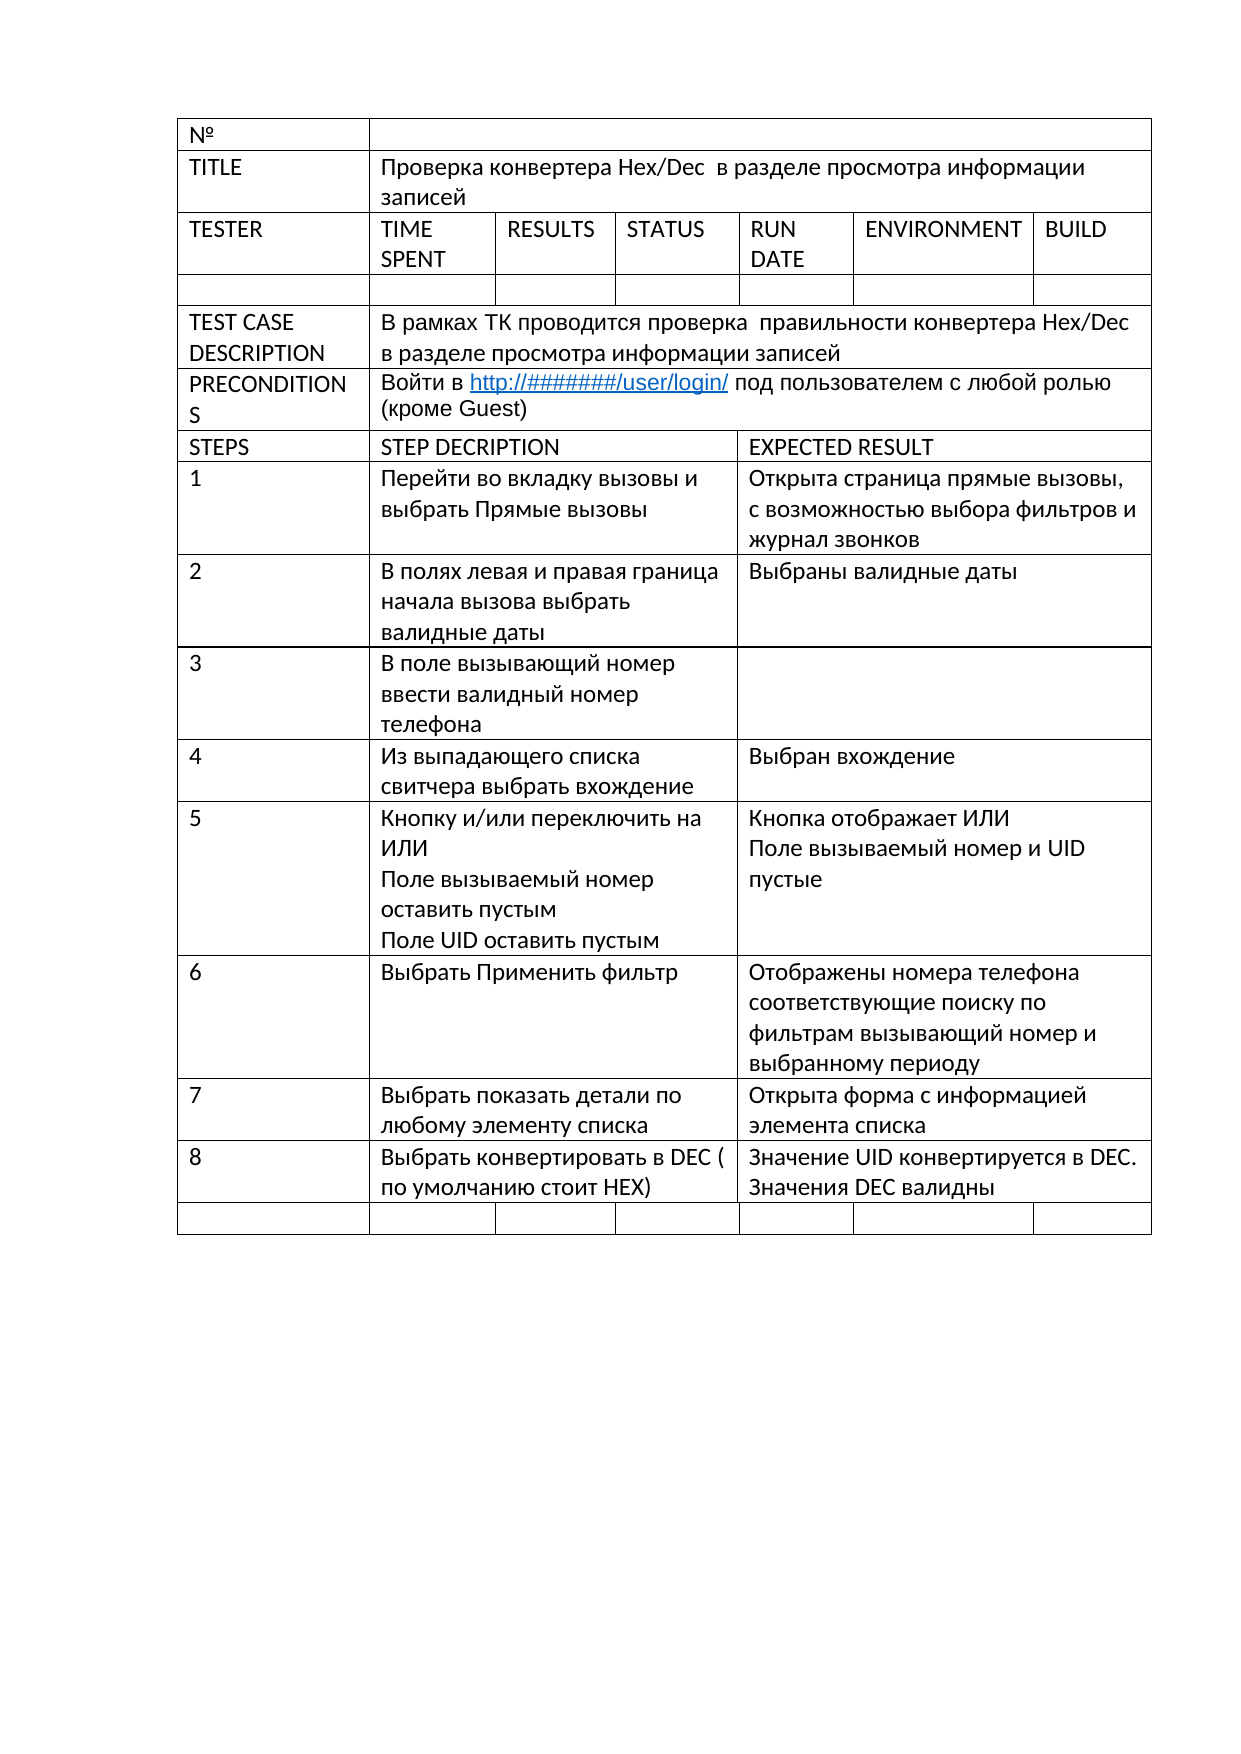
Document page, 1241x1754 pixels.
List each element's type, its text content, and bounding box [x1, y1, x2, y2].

table_cell Выбрать Применить фильтр [370, 956, 737, 1078]
table_cell TESTER [178, 213, 369, 274]
table_cell STEP DECRIPTION [370, 431, 737, 461]
table_cell Выбрать конвертировать в DEC ( по умолчанию стоит HEX) [370, 1141, 737, 1202]
table_cell [854, 1203, 1033, 1233]
table_cell Выбрать показать детали по любому элементу списка [370, 1079, 737, 1140]
table_cell Кнопка отображает ИЛИ Поле вызываемый номер и UID пустые [738, 802, 1151, 955]
table_cell 6 [178, 956, 369, 1078]
table_cell 3 [178, 648, 369, 739]
table_cell Значение UID конвертируется в DEC. Значения DЕC валидны [738, 1141, 1151, 1202]
table_cell [740, 275, 853, 305]
table_cell [496, 275, 615, 305]
table_cell [178, 1203, 369, 1233]
table_cell Выбраны валидные даты [738, 555, 1151, 646]
table_cell [178, 275, 369, 305]
table_cell 5 [178, 802, 369, 955]
table_cell 2 [178, 555, 369, 646]
table_cell Открыта форма с информацией элемента списка [738, 1079, 1151, 1140]
table_cell Из выпадающего списка свитчера выбрать вхождение [370, 740, 737, 801]
table_cell RUN DATE [740, 213, 853, 274]
table_cell 7 [178, 1079, 369, 1140]
table_cell TITLE [178, 151, 369, 212]
table_cell 8 [178, 1141, 369, 1202]
table_cell [854, 275, 1033, 305]
table_cell В рамках ТК проводится проверка правильности конвертера Hex/Dec в разделе просмотра информации записей [370, 306, 1151, 367]
table_header [370, 119, 1151, 150]
table_cell Проверка конвертера Hex/Dec в разделе просмотра информации записей [370, 151, 1151, 212]
table_cell ENVIRONMENT [854, 213, 1033, 274]
table_cell [1034, 275, 1151, 305]
table_cell 4 [178, 740, 369, 801]
table_cell Открыта страница прямые вызовы, с возможностью выбора фильтров и журнал звонков [738, 462, 1151, 554]
table_cell Войти в http://#######/user/login/ под пользователем с любой ролью (кроме Guest) [370, 369, 1151, 429]
table_cell Кнопку и/или переключить на ИЛИ Поле вызываемый номер оставить пустым Поле UID оставить пустым [370, 802, 737, 955]
table_cell [370, 1203, 495, 1233]
table_cell [370, 275, 495, 305]
table_cell PRECONDITIONS [178, 369, 369, 429]
table_cell [738, 648, 1151, 739]
table_cell BUILD [1034, 213, 1151, 274]
table_header № [178, 119, 369, 150]
table_cell Выбран вхождение [738, 740, 1151, 801]
table_cell STEPS [178, 431, 369, 461]
table_cell В поле вызывающий номер ввести валидный номер телефона [370, 648, 737, 739]
table_cell RESULTS [496, 213, 615, 274]
table_cell 1 [178, 462, 369, 554]
table_cell EXPECTED RESULT [738, 431, 1151, 461]
table_cell [496, 1203, 615, 1233]
table_cell [616, 275, 739, 305]
table_cell TIME SPENT [370, 213, 495, 274]
table_cell Отображены номера телефона соответствующие поиску по фильтрам вызывающий номер и выбранному периоду [738, 956, 1151, 1078]
table_cell Перейти во вкладку вызовы и выбрать Прямые вызовы [370, 462, 737, 554]
table_cell [1034, 1203, 1151, 1233]
table_cell В полях левая и правая граница начала вызова выбрать валидные даты [370, 555, 737, 646]
table_cell STATUS [616, 213, 739, 274]
table_cell TEST CASE DESCRIPTION [178, 306, 369, 367]
table_cell [616, 1203, 739, 1233]
table_cell [740, 1203, 853, 1233]
